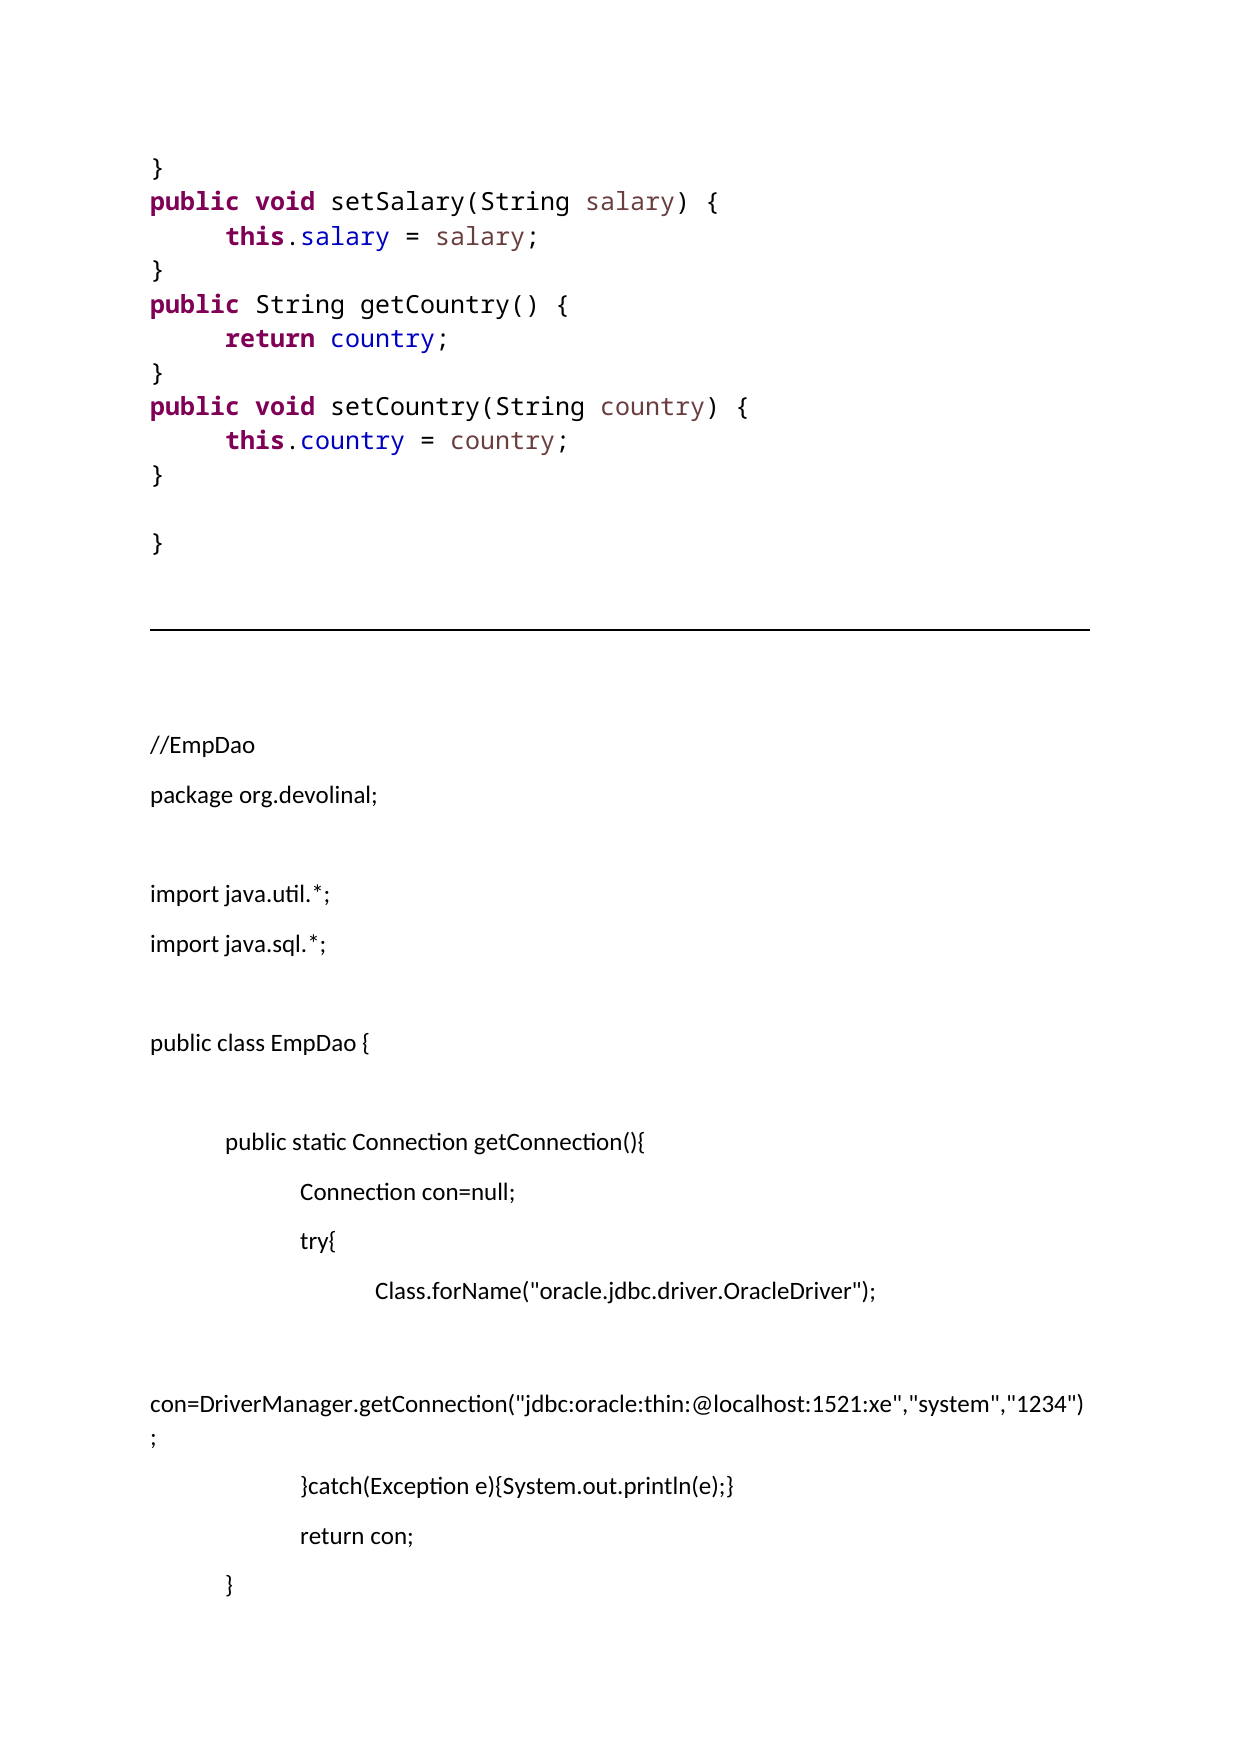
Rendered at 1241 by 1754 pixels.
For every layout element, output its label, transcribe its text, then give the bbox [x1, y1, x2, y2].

text public void setSalary(String salary) { [150, 184, 1090, 218]
text this.salary = salary; [150, 218, 1090, 252]
text con=DriverManager.getConnection("jdbc:oracle:thin:@localhost:1521:xe","system","1234"); [150, 1325, 1090, 1451]
text Connection con=null; [150, 1176, 1090, 1206]
text } [150, 457, 1090, 491]
text import java.sql.*; [150, 928, 1090, 958]
text public String getCountry() { [150, 286, 1090, 320]
text public class EmpDao { [150, 1027, 1090, 1058]
text } [150, 150, 1090, 184]
text package org.devolinal; [150, 779, 1090, 810]
text Class.forName("oracle.jdbc.driver.OracleDriver"); [150, 1275, 1090, 1306]
text } [150, 525, 1090, 559]
text return country; [150, 320, 1090, 354]
text } [150, 354, 1090, 388]
text public static Connection getConnection(){ [150, 1126, 1090, 1157]
text //EmpDao [150, 730, 1090, 760]
text try{ [150, 1226, 1090, 1256]
text } [150, 1570, 1090, 1600]
text import java.util.*; [150, 878, 1090, 909]
text } [150, 252, 1090, 286]
text return con; [150, 1520, 1090, 1551]
text }catch(Exception e){System.out.println(e);} [150, 1471, 1090, 1501]
text this.country = country; [150, 422, 1090, 457]
text public void setCountry(String country) { [150, 388, 1090, 422]
